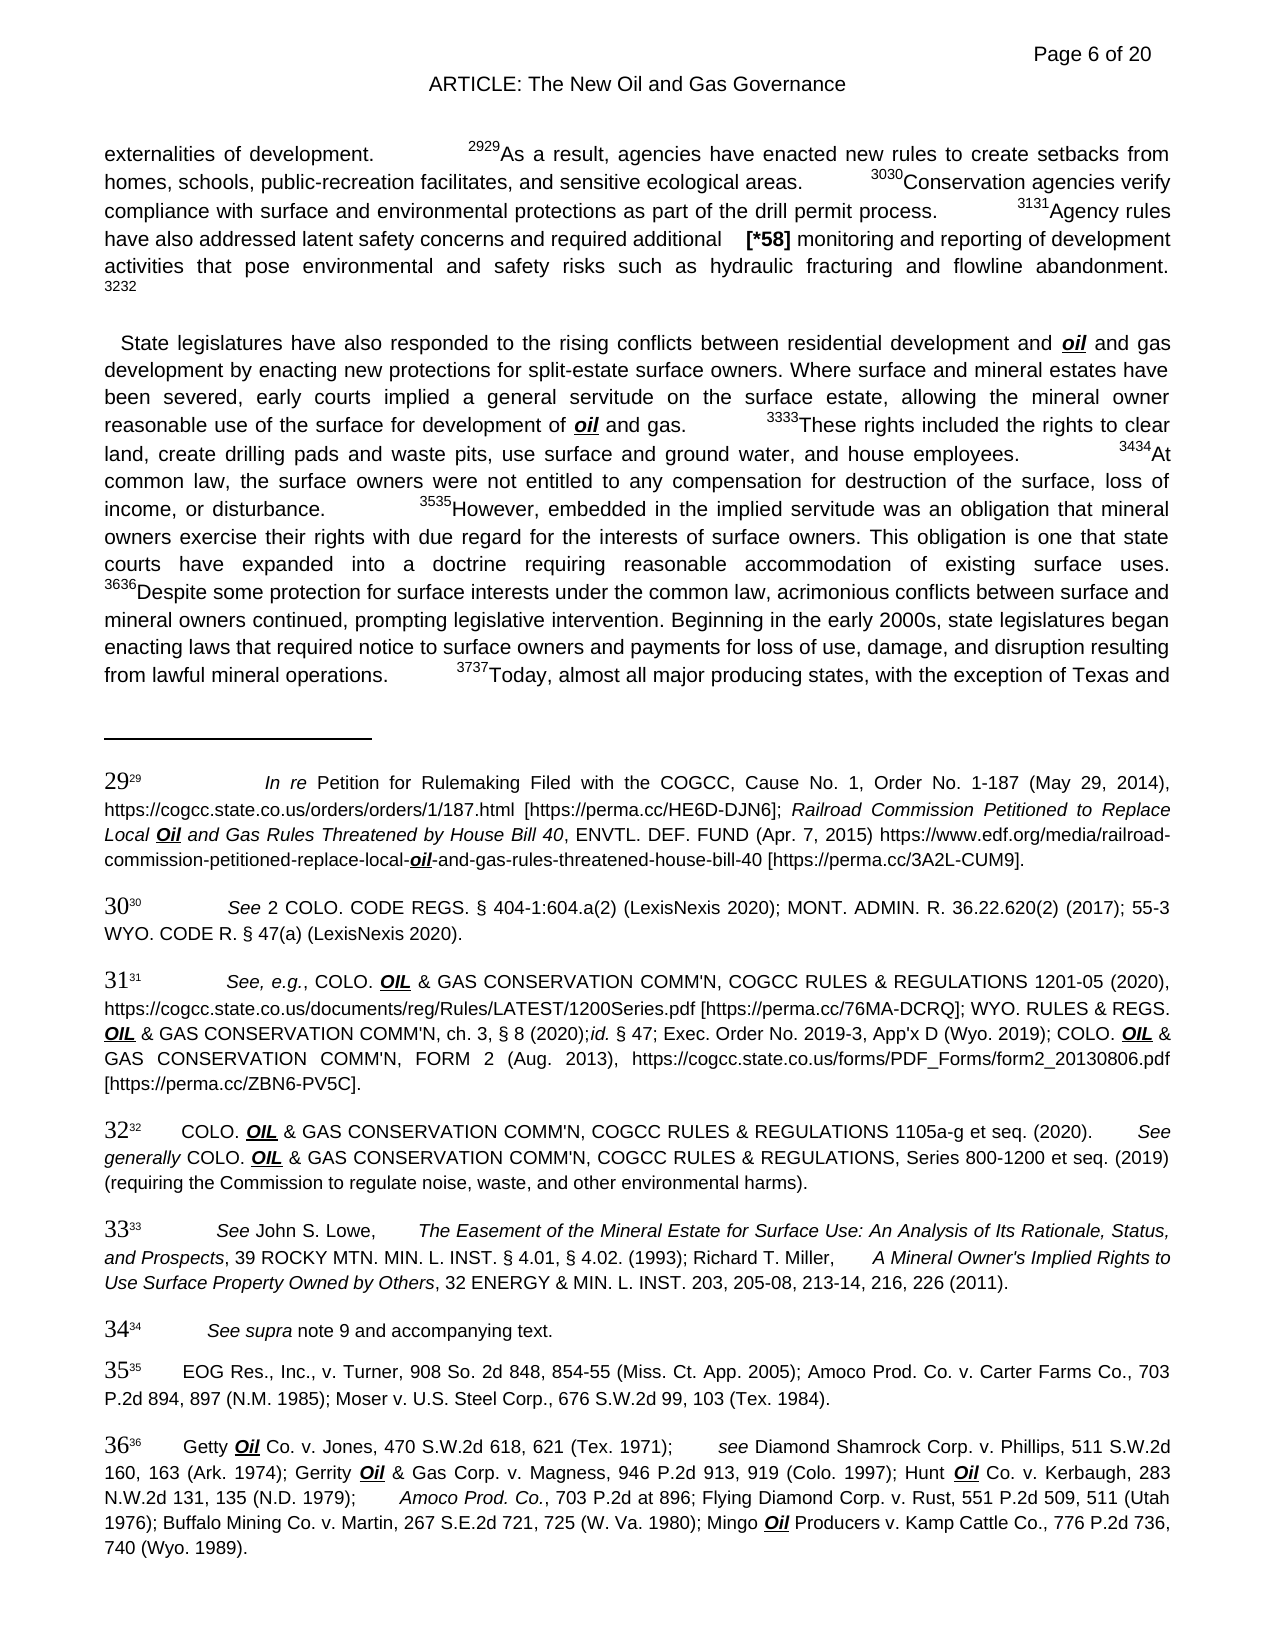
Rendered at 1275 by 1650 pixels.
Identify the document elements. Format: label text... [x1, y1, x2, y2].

text State legislatures have also responded to the rising conflicts between residential development and oil and gas development by enacting new protections for split-estate surface owners. Where surface and mineral estates have been severed, early courts implied a general servitude on the surface estate, allowing the mineral owner reasonable use of the surface for development of oil and gas. 33These rights included the rights to clear land, create drilling pads and waste pits, use surface and ground water, and house employees. 34At common law, the surface owners were not entitled to any compensation for destruction of the surface, loss of income, or disturbance. 35However, embedded in the implied servitude was an obligation that mineral owners exercise their rights with due regard for the interests of surface owners. This obligation is one that state courts have expanded into a doctrine requiring reasonable accommodation of existing surface uses. 36Despite some protection for surface interests under the common law, acrimonious conflicts between surface and mineral owners continued, prompting legislative intervention. Beginning in the early 2000s, state legislatures began enacting laws that required notice to surface owners and payments for loss of use, damage, and disruption resulting from lawful mineral operations. 37Today, almost all major producing states, with the exception of Texas and California, [*59] have either some version of a surface-damage act or statutory requirements for accommodation. 38 [104, 327, 1171, 688]
text In recent years, however, state conservation agencies have pursued new rulemakings related to statutory authorizations to protect health, safety, and the environment. Environmental advocates and landowners in communities with oil and gas development have exerted increased pressure on conservation agencies to limit the externalities of development. 29As a result, agencies have enacted new rules to create setbacks from homes, schools, public-recreation facilitates, and sensitive ecological areas. 30Conservation agencies verify compliance with surface and environmental protections as part of the drill permit process. 31Agency rules have also addressed latent safety concerns and required additional [*58] monitoring and reporting of development activities that pose environmental and safety risks such as hydraulic fracturing and flowline abandonment. 32 [104, 137, 1171, 307]
